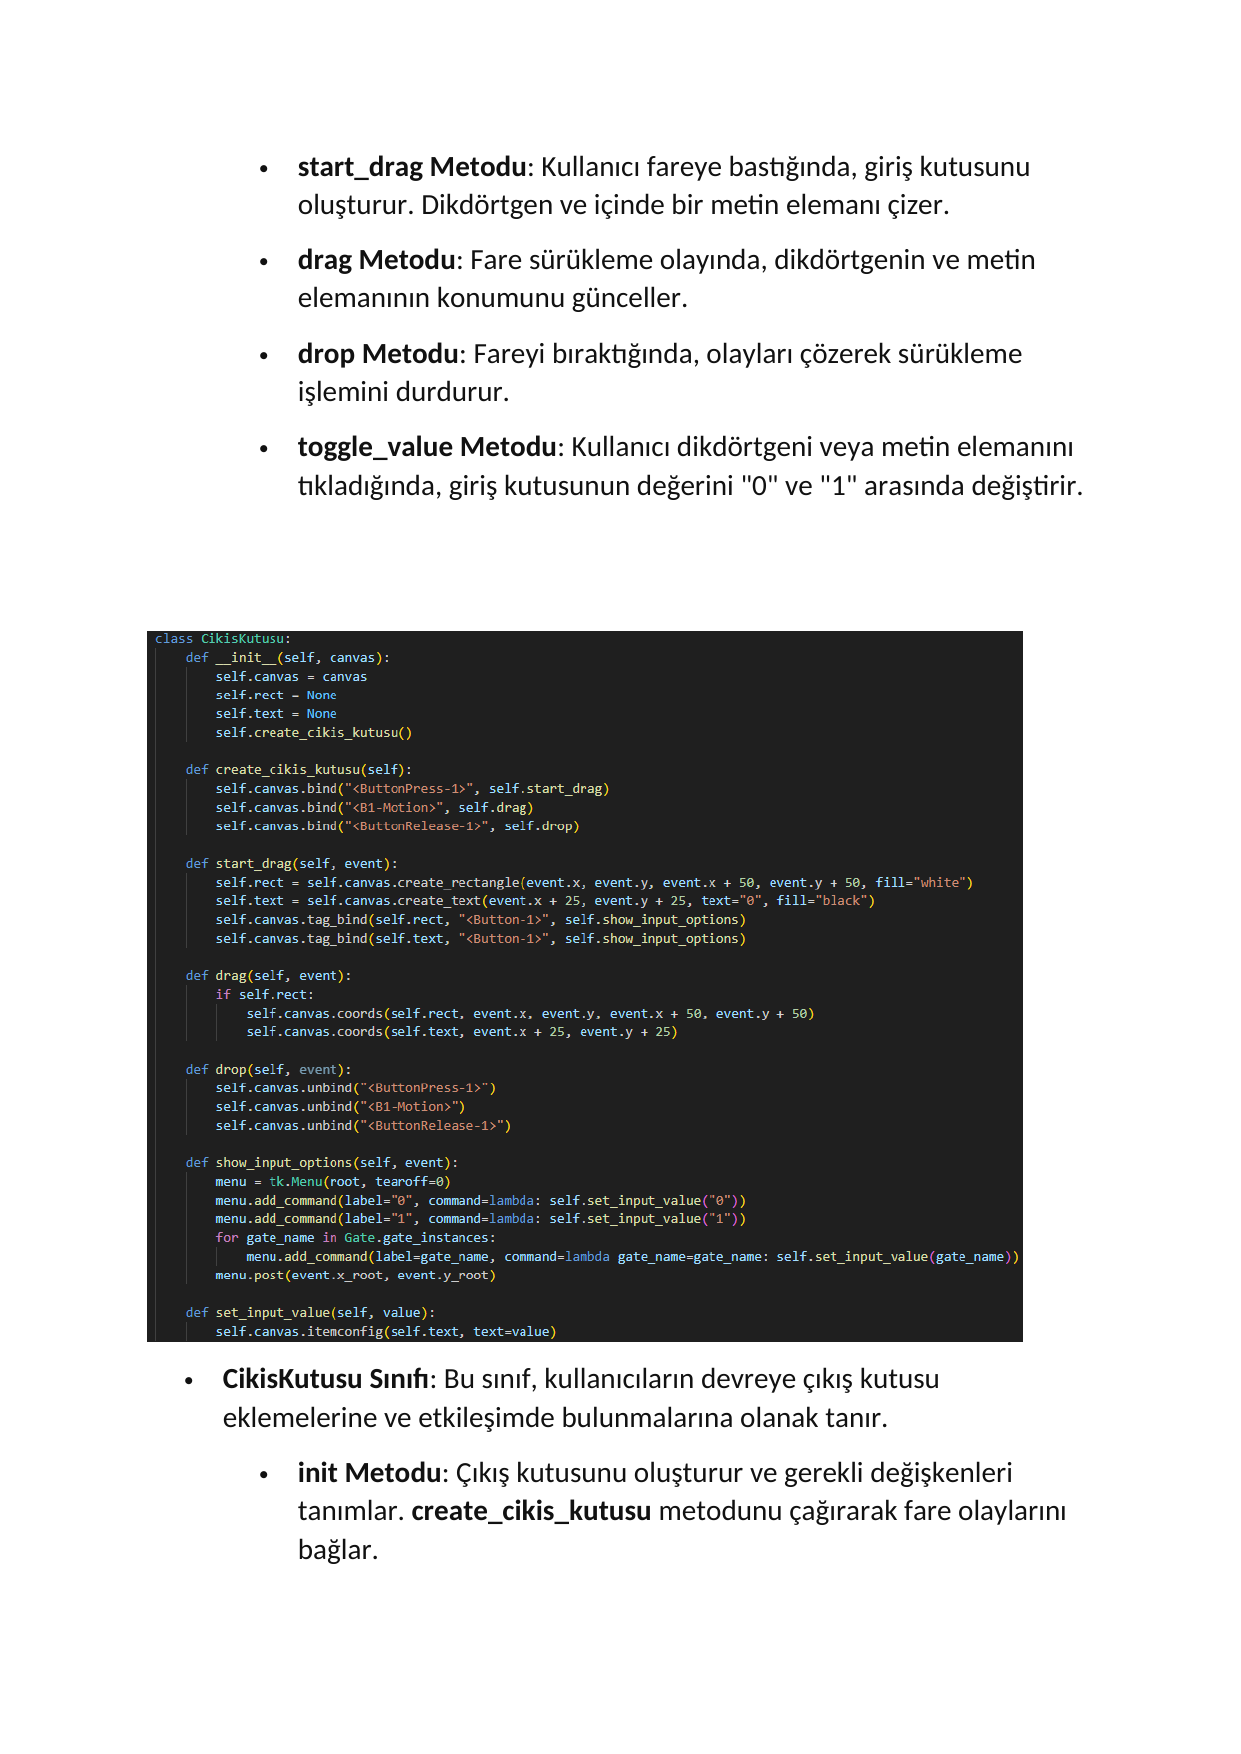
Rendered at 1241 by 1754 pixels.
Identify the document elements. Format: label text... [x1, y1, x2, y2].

list CikisKutusu Sınıfı: Bu sınıf, kullanıcıların devreye çıkış kutusu eklemelerine ve etkileşimde bulunmalarına olanak tanır. [185, 1360, 1093, 1434]
list toggle_value Metodu: Kullanıcı dikdörtgeni veya metin elemanını tıkladığında, giriş kutusunun değerini "0" ve "1" arasında değiştirir. [260, 428, 1093, 502]
list start_drag Metodu: Kullanıcı fareye bastığında, giriş kutusunu oluşturur. Dikdörtgen ve içinde bir metin elemanı çizer. [260, 148, 1093, 222]
list drag Metodu: Fare sürükleme olayında, dikdörtgenin ve metin elemanının konumunu günceller. [260, 241, 1093, 315]
picture [147, 631, 1023, 1342]
list init Metodu: Çıkış kutusunu oluşturur ve gerekli değişkenleri tanımlar. create_cikis_kutusu metodunu çağırarak fare olaylarını bağlar. [260, 1454, 1093, 1566]
list drop Metodu: Fareyi bıraktığında, olayları çözerek sürükleme işlemini durdurur. [260, 335, 1093, 409]
